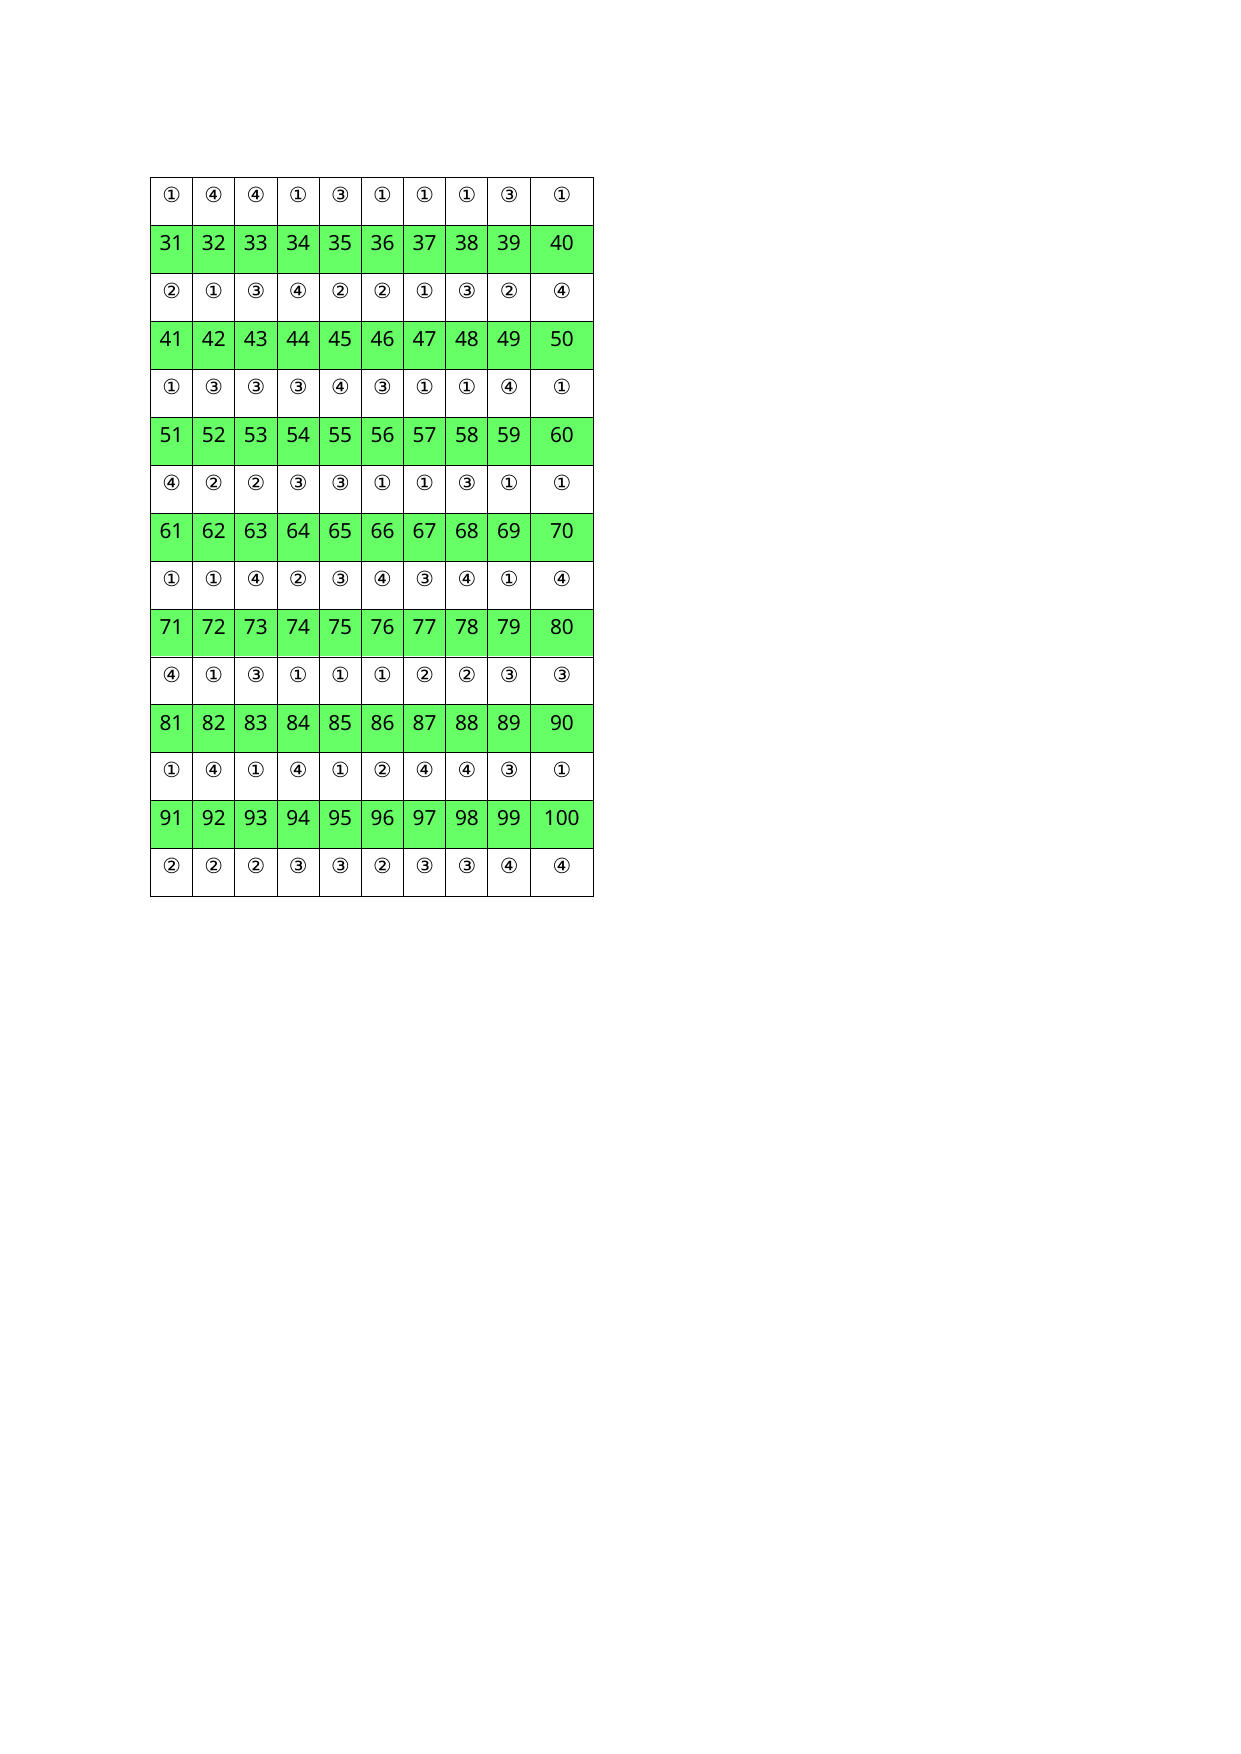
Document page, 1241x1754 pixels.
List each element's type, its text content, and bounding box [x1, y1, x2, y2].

table_cell ① [446, 178, 487, 225]
table_cell 42 [193, 322, 234, 369]
table_cell 88 [446, 705, 487, 752]
table_cell 86 [362, 705, 403, 752]
table_cell ③ [404, 849, 445, 896]
table_cell ② [362, 849, 403, 896]
table_cell 94 [278, 801, 319, 848]
table_cell ② [488, 274, 530, 321]
table_cell ① [404, 274, 445, 321]
table_cell 31 [151, 226, 192, 273]
table_cell 49 [488, 322, 530, 369]
table_cell 64 [278, 514, 319, 561]
table_cell 99 [488, 801, 530, 848]
table_cell ② [362, 753, 403, 800]
table_cell ② [362, 274, 403, 321]
table_cell 50 [531, 322, 593, 369]
table_cell 63 [235, 514, 277, 561]
table_cell 40 [531, 226, 593, 273]
table_cell 44 [278, 322, 319, 369]
table_cell 73 [235, 610, 277, 656]
table_cell ③ [235, 274, 277, 321]
table_cell ③ [278, 849, 319, 896]
table_cell ③ [446, 849, 487, 896]
table_cell 33 [235, 226, 277, 273]
table_cell 79 [488, 610, 530, 656]
table_cell 66 [362, 514, 403, 561]
table_cell 74 [278, 610, 319, 656]
table_cell 76 [362, 610, 403, 656]
table_cell ③ [446, 466, 487, 513]
table_cell ① [446, 370, 487, 417]
table_cell ③ [446, 274, 487, 321]
table_cell ① [193, 274, 234, 321]
table_cell ① [404, 370, 445, 417]
table_cell 45 [320, 322, 361, 369]
table_cell 84 [278, 705, 319, 752]
table_cell ① [151, 753, 192, 800]
table_cell ③ [488, 658, 530, 704]
table_cell ① [320, 658, 361, 704]
table_cell ① [362, 178, 403, 225]
table_cell 61 [151, 514, 192, 561]
table_cell 85 [320, 705, 361, 752]
table_cell 90 [531, 705, 593, 752]
table_cell 93 [235, 801, 277, 848]
table_cell 65 [320, 514, 361, 561]
table_cell ④ [531, 849, 593, 896]
table_cell ③ [320, 466, 361, 513]
table_cell ④ [446, 753, 487, 800]
table_cell 70 [531, 514, 593, 561]
table_cell ② [320, 274, 361, 321]
table_cell ④ [151, 658, 192, 704]
table_cell ① [531, 753, 593, 800]
table_cell ③ [320, 562, 361, 608]
table_cell ① [531, 466, 593, 513]
table_cell 46 [362, 322, 403, 369]
table_cell 58 [446, 418, 487, 465]
table_cell 37 [404, 226, 445, 273]
table_cell ④ [151, 466, 192, 513]
table_cell ① [278, 658, 319, 704]
table_cell ① [235, 753, 277, 800]
table_cell ② [235, 466, 277, 513]
table_cell ③ [320, 849, 361, 896]
table_cell ③ [362, 370, 403, 417]
table_cell 68 [446, 514, 487, 561]
table_cell ③ [235, 658, 277, 704]
table_cell 98 [446, 801, 487, 848]
table_cell 36 [362, 226, 403, 273]
table_cell 80 [531, 610, 593, 656]
table_cell ③ [278, 466, 319, 513]
table_cell 53 [235, 418, 277, 465]
table_cell ① [488, 562, 530, 608]
table_cell 47 [404, 322, 445, 369]
table_cell ③ [488, 753, 530, 800]
table_cell ③ [404, 562, 445, 608]
table_cell ④ [404, 753, 445, 800]
table_cell ④ [235, 178, 277, 225]
table_cell ② [235, 849, 277, 896]
table_cell 89 [488, 705, 530, 752]
table_cell ② [193, 466, 234, 513]
table_cell 69 [488, 514, 530, 561]
table_cell ① [362, 658, 403, 704]
table_cell ④ [446, 562, 487, 608]
table_cell 57 [404, 418, 445, 465]
table_cell 82 [193, 705, 234, 752]
table_cell 41 [151, 322, 192, 369]
table_cell 83 [235, 705, 277, 752]
table_cell ④ [235, 562, 277, 608]
table_cell 38 [446, 226, 487, 273]
table_cell ④ [193, 178, 234, 225]
table_cell ② [151, 849, 192, 896]
table_cell ① [362, 466, 403, 513]
table_cell 87 [404, 705, 445, 752]
table_cell ① [193, 658, 234, 704]
table_cell 48 [446, 322, 487, 369]
table_cell ① [151, 178, 192, 225]
table_cell 35 [320, 226, 361, 273]
table_cell 75 [320, 610, 361, 656]
table_cell 56 [362, 418, 403, 465]
table_cell 39 [488, 226, 530, 273]
table_cell 81 [151, 705, 192, 752]
table_cell ③ [531, 658, 593, 704]
table_cell 54 [278, 418, 319, 465]
table_cell 55 [320, 418, 361, 465]
table_cell ④ [531, 562, 593, 608]
table_cell ① [488, 466, 530, 513]
table_cell ④ [278, 274, 319, 321]
table_cell ③ [278, 370, 319, 417]
table_cell ① [151, 562, 192, 608]
table_cell 97 [404, 801, 445, 848]
table_cell 67 [404, 514, 445, 561]
table_cell 77 [404, 610, 445, 656]
table_cell ③ [488, 178, 530, 225]
table_cell 32 [193, 226, 234, 273]
table_cell 91 [151, 801, 192, 848]
table_cell ④ [362, 562, 403, 608]
table_cell 100 [531, 801, 593, 848]
table_cell ④ [320, 370, 361, 417]
table_cell 34 [278, 226, 319, 273]
table_cell ② [151, 274, 192, 321]
table_cell ④ [278, 753, 319, 800]
table_cell 52 [193, 418, 234, 465]
table_cell 96 [362, 801, 403, 848]
table_cell ① [404, 178, 445, 225]
table_cell 95 [320, 801, 361, 848]
table_cell ① [278, 178, 319, 225]
table_cell ④ [488, 370, 530, 417]
table_cell ① [531, 370, 593, 417]
table_cell ① [193, 562, 234, 608]
table_cell ① [320, 753, 361, 800]
table_cell 71 [151, 610, 192, 656]
table_cell ③ [235, 370, 277, 417]
table_cell ② [278, 562, 319, 608]
table_cell ④ [488, 849, 530, 896]
table_cell 60 [531, 418, 593, 465]
table_cell ③ [320, 178, 361, 225]
table_cell 78 [446, 610, 487, 656]
table_cell ② [193, 849, 234, 896]
table_cell 72 [193, 610, 234, 656]
table_cell ④ [193, 753, 234, 800]
table_cell 62 [193, 514, 234, 561]
table_cell ② [446, 658, 487, 704]
table_cell ④ [531, 274, 593, 321]
table_cell 59 [488, 418, 530, 465]
table_cell 92 [193, 801, 234, 848]
table_cell ① [531, 178, 593, 225]
table_cell ② [404, 658, 445, 704]
table_cell 51 [151, 418, 192, 465]
table_cell ① [404, 466, 445, 513]
table_cell ③ [193, 370, 234, 417]
table_cell ① [151, 370, 192, 417]
table_cell 43 [235, 322, 277, 369]
